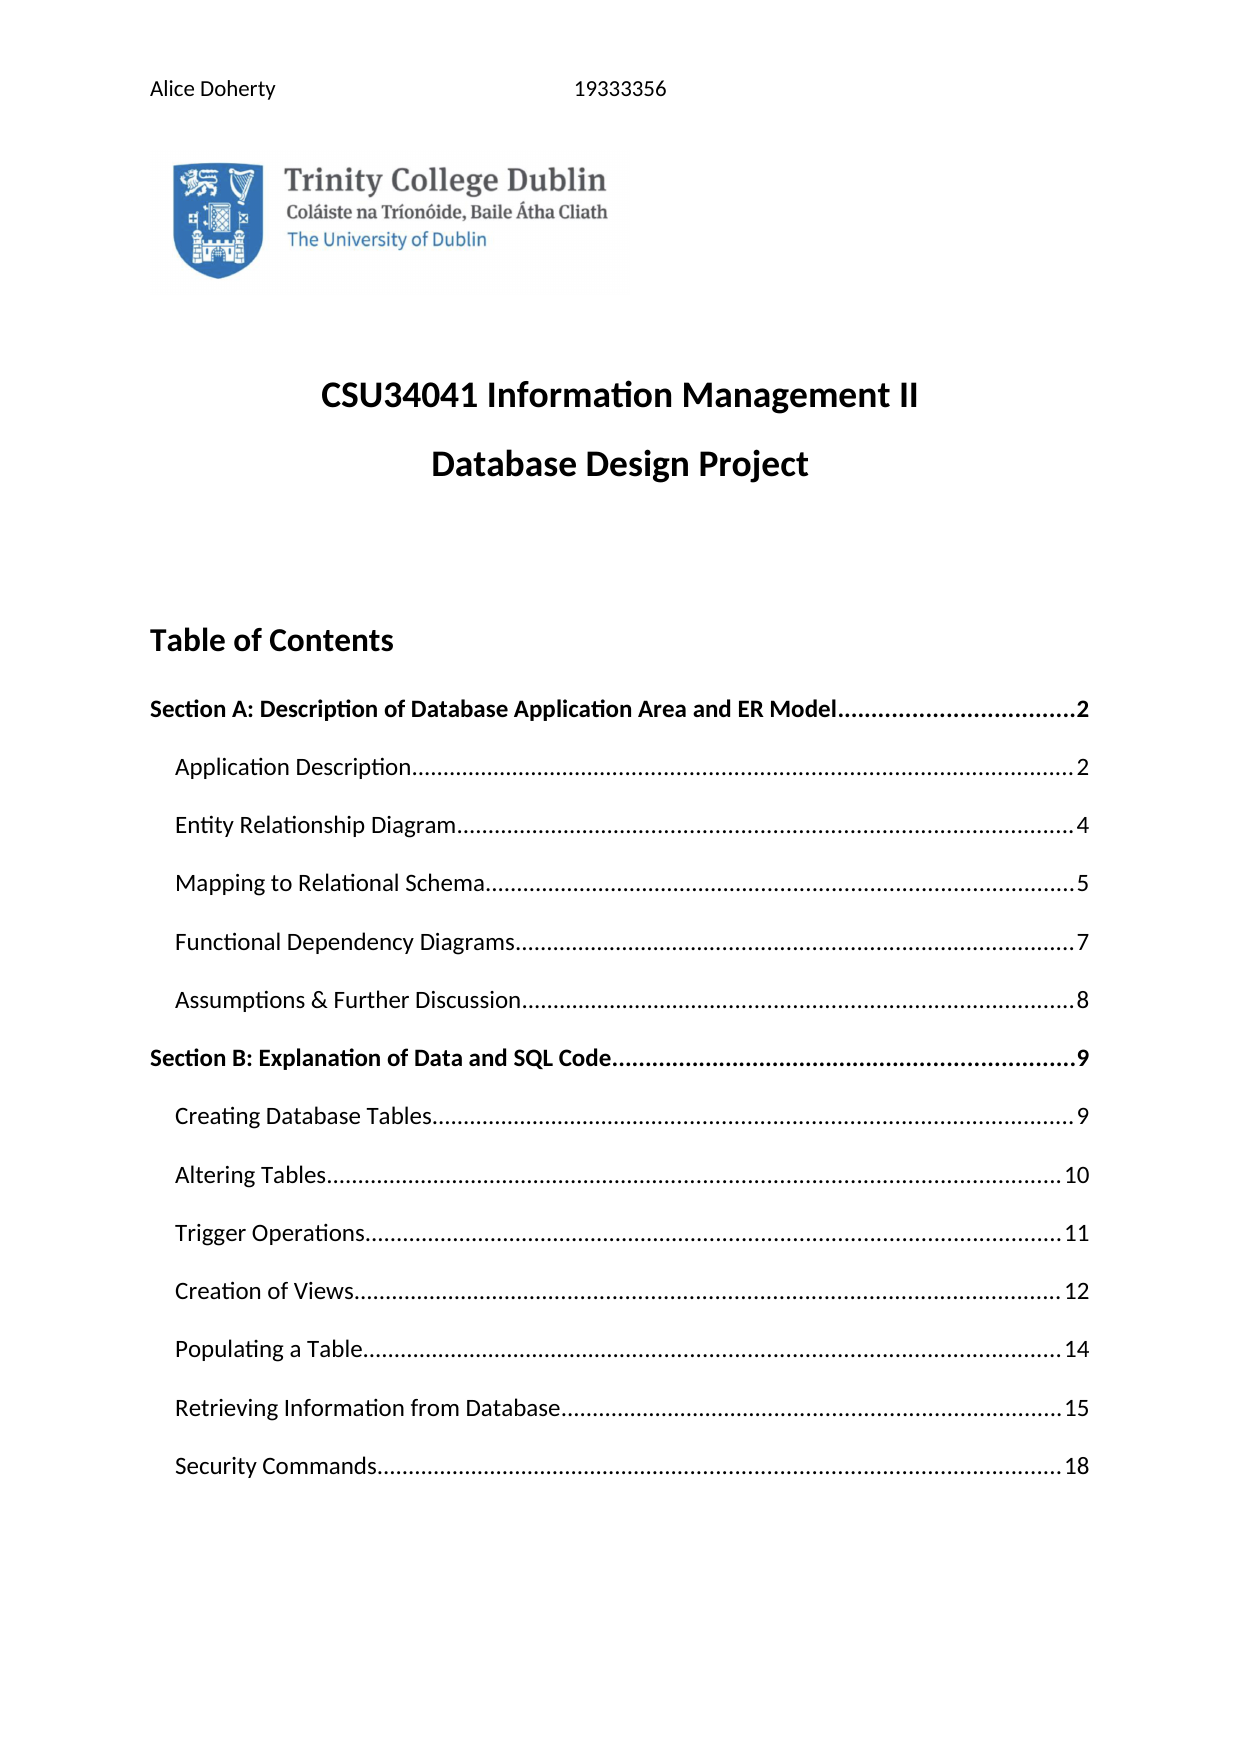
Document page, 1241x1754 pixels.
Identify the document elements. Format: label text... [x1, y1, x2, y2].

text Database Design Project [150, 439, 1090, 485]
text CSU34041 Information Management II [150, 371, 1090, 417]
picture [150, 150, 630, 295]
